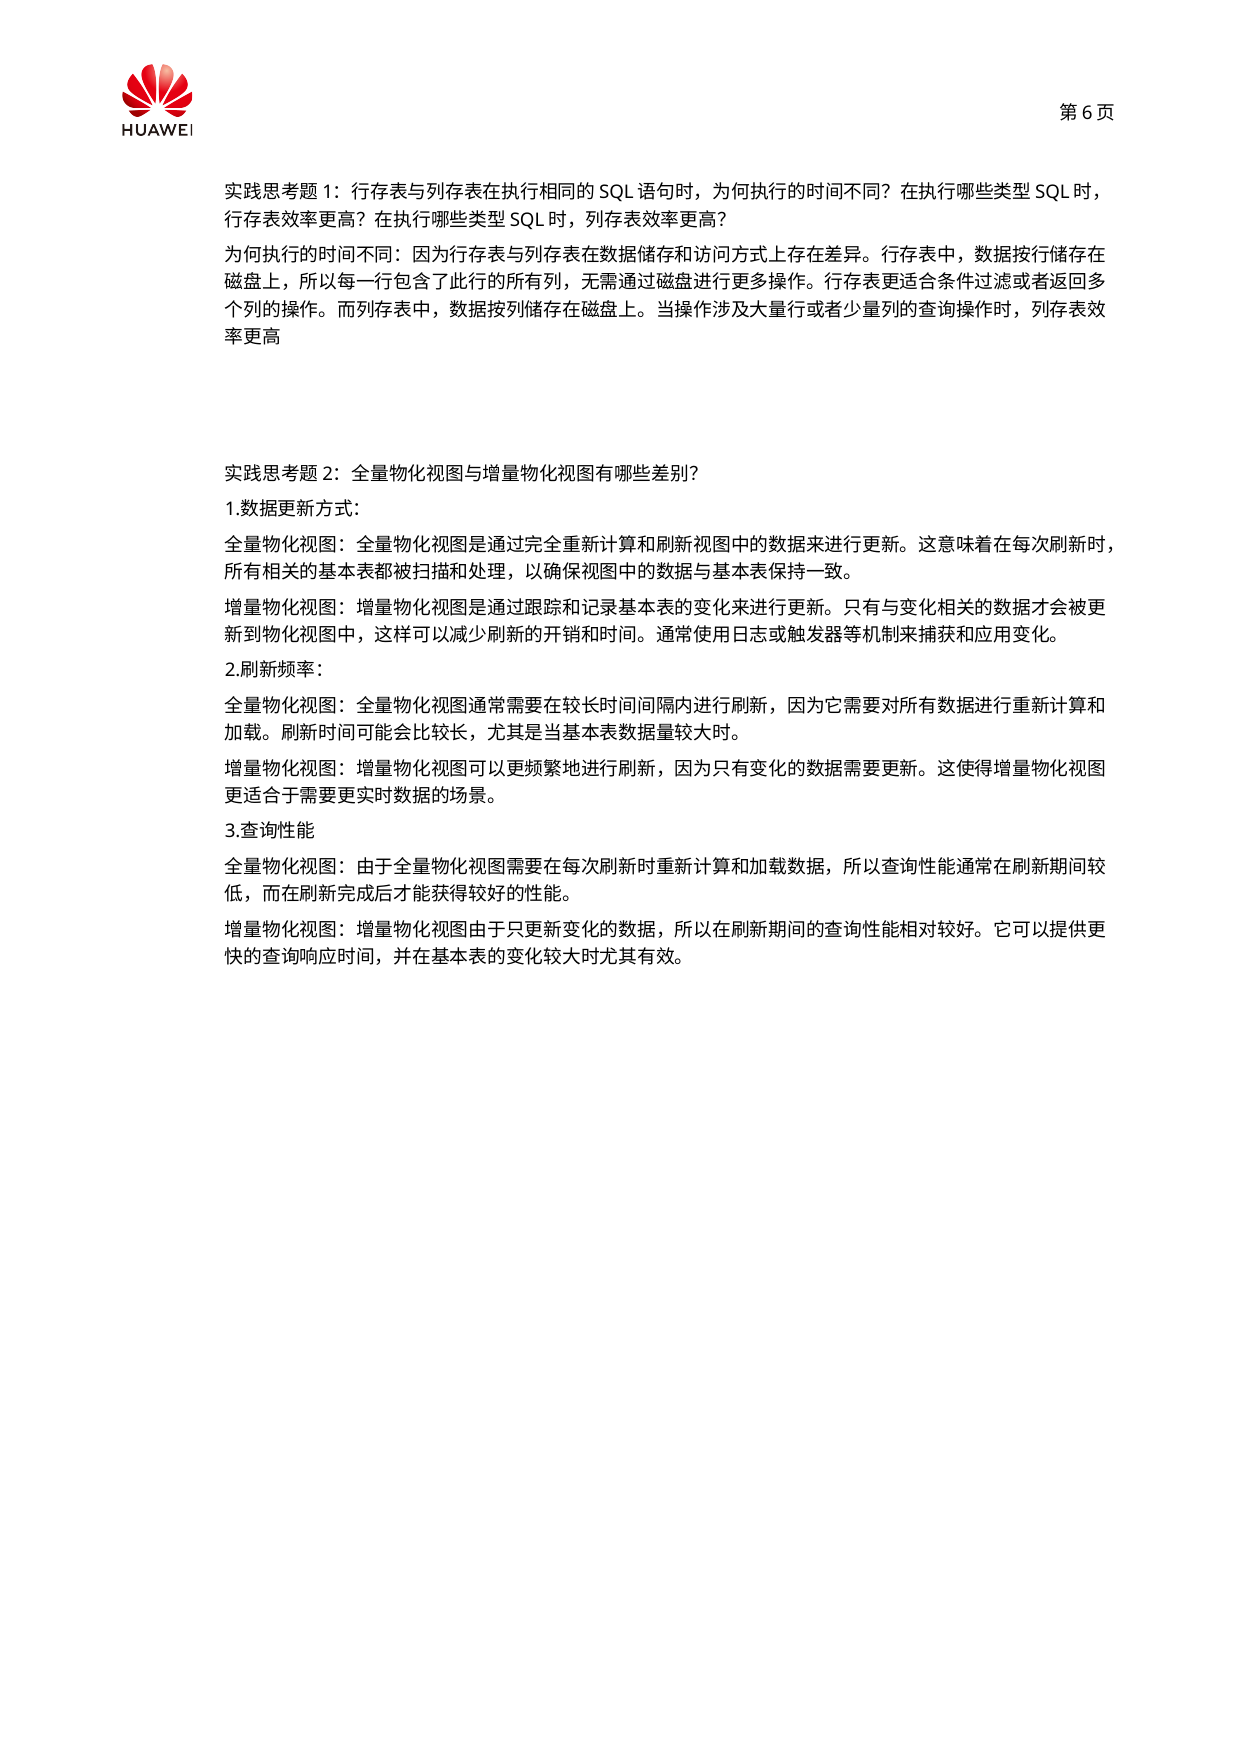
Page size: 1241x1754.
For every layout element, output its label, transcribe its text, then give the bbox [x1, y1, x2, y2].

text 全量物化视图：全量物化视图是通过完全重新计算和刷新视图中的数据来进行更新。这意味着在每次刷新时，所有相关的基本表都被扫描和处理，以确保视图中的数据与基本表保持一致。 [224, 529, 1122, 584]
text 实践思考题1：行存表与列存表在执行相同的SQL语句时，为何执行的时间不同？在执行哪些类型SQL时，行存表效率更高？在执行哪些类型SQL时，列存表效率更高？ [224, 177, 1122, 232]
text 3.查询性能 [224, 816, 1122, 843]
text 全量物化视图：全量物化视图通常需要在较长时间间隔内进行刷新，因为它需要对所有数据进行重新计算和加载。刷新时间可能会比较长，尤其是当基本表数据量较大时。 [224, 691, 1122, 745]
picture [122, 64, 193, 136]
text 2.刷新频率： [224, 655, 1122, 682]
text 增量物化视图：增量物化视图由于只更新变化的数据，所以在刷新期间的查询性能相对较好。它可以提供更快的查询响应时间，并在基本表的变化较大时尤其有效。 [224, 914, 1122, 968]
text 增量物化视图：增量物化视图是通过跟踪和记录基本表的变化来进行更新。只有与变化相关的数据才会被更新到物化视图中，这样可以减少刷新的开销和时间。通常使用日志或触发器等机制来捕获和应用变化。 [224, 592, 1122, 647]
text 1.数据更新方式： [224, 494, 1122, 521]
text 实践思考题2：全量物化视图与增量物化视图有哪些差别？ [224, 458, 1122, 486]
text 为何执行的时间不同：因为行存表与列存表在数据储存和访问方式上存在差异。行存表中，数据按行储存在磁盘上，所以每一行包含了此行的所有列，无需通过磁盘进行更多操作。行存表更适合条件过滤或者返回多个列的操作。而列存表中，数据按列储存在磁盘上。当操作涉及大量行或者少量列的查询操作时，列存表效率更高 [224, 240, 1122, 349]
text 全量物化视图：由于全量物化视图需要在每次刷新时重新计算和加载数据，所以查询性能通常在刷新期间较低，而在刷新完成后才能获得较好的性能。 [224, 851, 1122, 906]
text 增量物化视图：增量物化视图可以更频繁地进行刷新，因为只有变化的数据需要更新。这使得增量物化视图更适合于需要更实时数据的场景。 [224, 753, 1122, 808]
